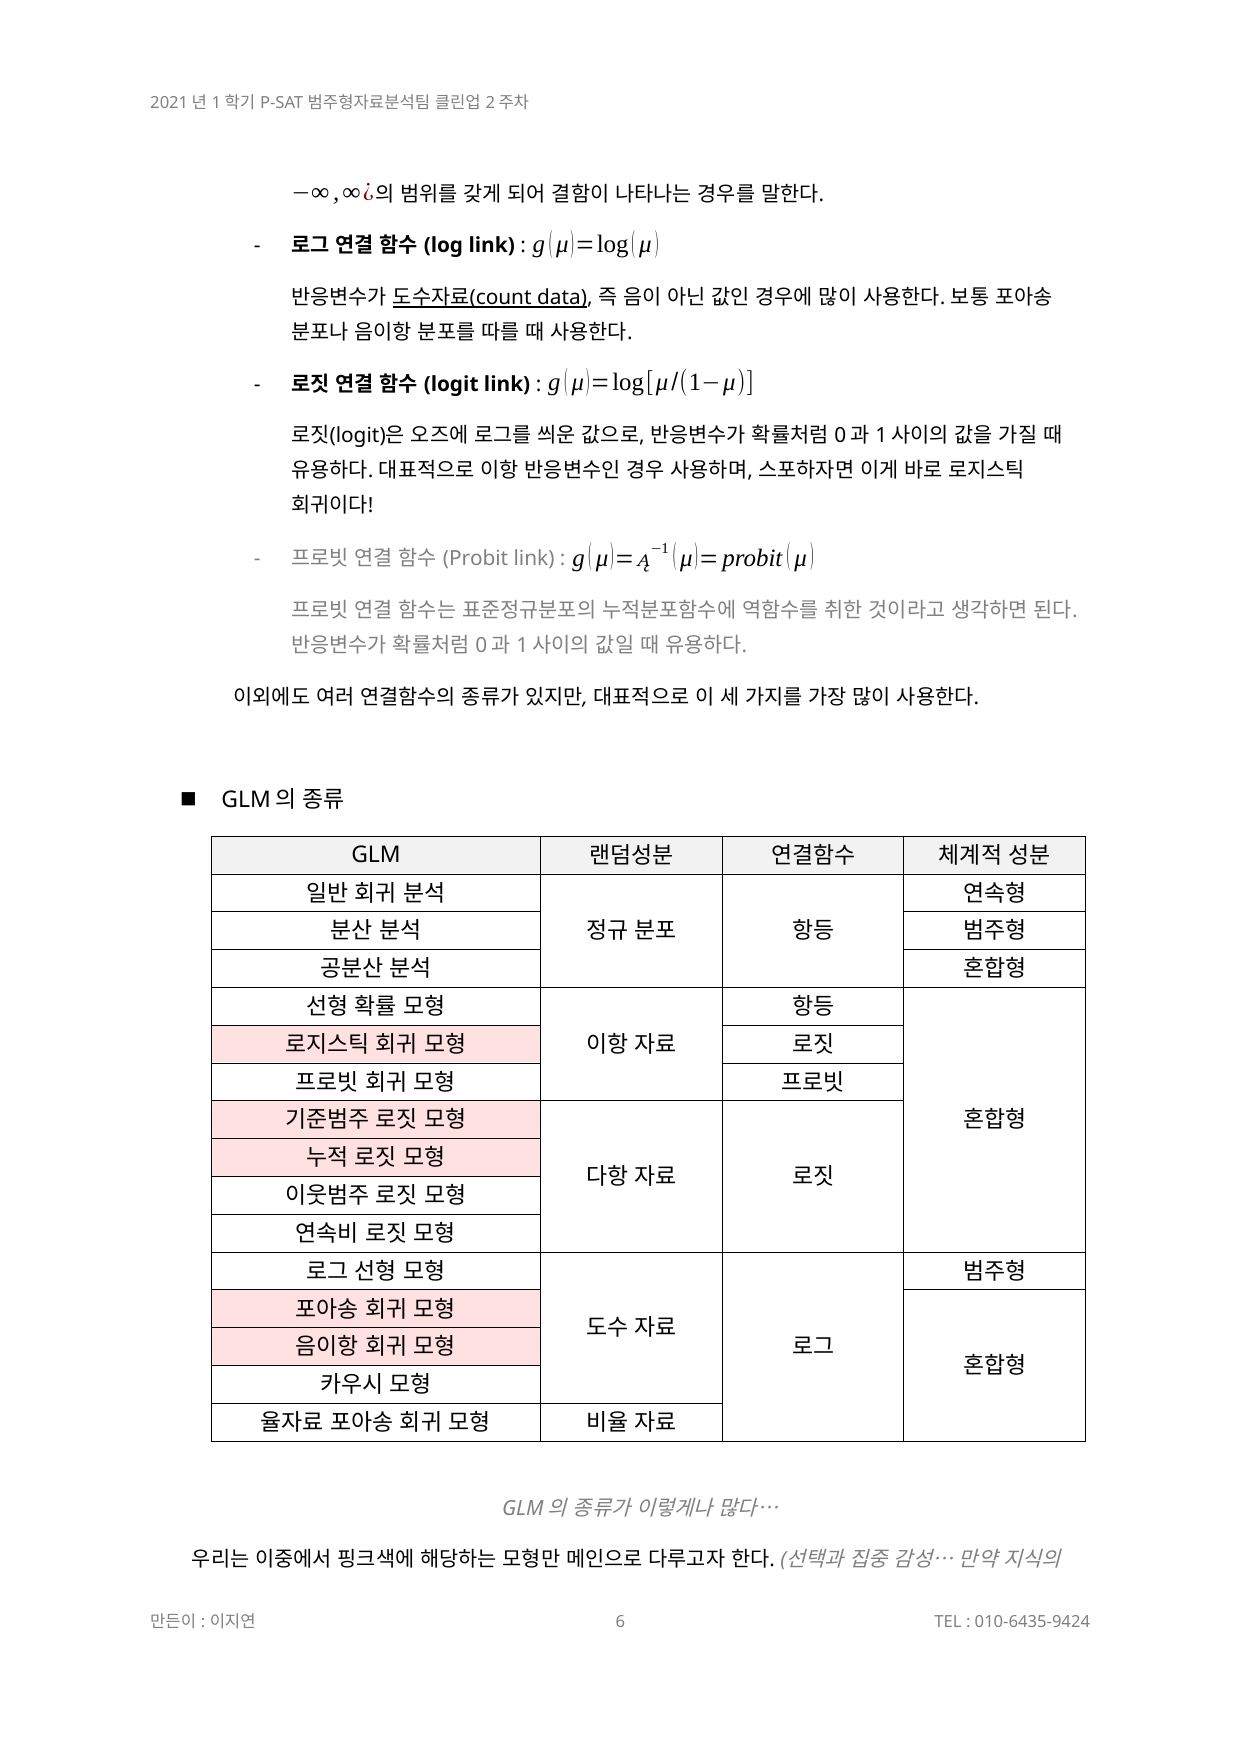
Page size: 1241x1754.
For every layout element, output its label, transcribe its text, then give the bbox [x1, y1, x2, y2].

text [192, 1542, 1090, 1573]
table_cell 연속형 [904, 875, 1085, 911]
table_cell 포아송 회귀 모형 [212, 1290, 540, 1327]
table_cell 범주형 [904, 1253, 1085, 1289]
table_cell 범주형 [904, 912, 1085, 949]
table_cell 로그 선형 모형 [212, 1253, 540, 1289]
table_cell 혼합형 [904, 988, 1085, 1252]
table_cell 항등 [723, 988, 903, 1025]
table_cell 로그 [723, 1253, 903, 1441]
table_cell 프로빗 [723, 1064, 903, 1100]
table_header 연결함수 [723, 837, 903, 873]
table_cell 혼합형 [904, 950, 1085, 987]
table_header GLM [212, 837, 540, 873]
list 프로빗 연결 함수는 표준정규분포의 누적분포함수에 역함수를 취한 것이라고 생각하면 된다. 반응변수가 확률처럼 0과 1사이의 값일 때 유용하다. [291, 594, 1090, 659]
text GLM의 종류가 이렇게나 많다… [192, 1491, 1090, 1521]
table_cell 비율 자료 [541, 1404, 722, 1441]
table_cell 일반 회귀 분석 [212, 875, 540, 911]
table_cell 로짓 [723, 1101, 903, 1252]
table_cell 로지스틱 회귀 모형 [212, 1026, 540, 1062]
table_cell 도수 자료 [541, 1253, 722, 1403]
table_cell 음이항 회귀 모형 [212, 1328, 540, 1365]
table_header 랜덤성분 [541, 837, 722, 873]
table_cell 연속비 로짓 모형 [212, 1215, 540, 1252]
text 이외에도 여러 연결함수의 종류가 있지만, 대표적으로 이 세 가지를 가장 많이 사용한다. [233, 680, 1090, 710]
table_cell 공분산 분석 [212, 950, 540, 987]
list 로짓(logit)은 오즈에 로그를 씌운 값으로, 반응변수가 확률처럼 0과 1사이의 값을 가질 때 유용하다. 대표적으로 이항 반응변수인 경우 사용하며, 스포하자면 이게 바로 로지스틱 회귀이다! [291, 419, 1090, 519]
table_cell 선형 확률 모형 [212, 988, 540, 1025]
list 로짓 연결 함수 (logit link) : [253, 367, 1090, 398]
list 반응변수가 도수자료(count data), 즉 음이 아닌 값인 경우에 많이 사용한다. 보통 포아송 분포나 음이항 분포를 따를 때 사용한다. [291, 280, 1090, 346]
table_cell 로짓 [723, 1026, 903, 1062]
table_cell 혼합형 [904, 1290, 1085, 1441]
table_cell 카우시 모형 [212, 1366, 540, 1403]
table_cell 율자료 포아송 회귀 모형 [212, 1404, 540, 1441]
list 로그 연결 함수 (log link) : [253, 229, 1090, 259]
table_cell 이항 자료 [541, 988, 722, 1100]
table_cell 항등 [723, 875, 903, 987]
table_cell 다항 자료 [541, 1101, 722, 1252]
table_cell 이웃범주 로짓 모형 [212, 1177, 540, 1214]
table_cell 분산 분석 [212, 912, 540, 949]
table_cell 기준범주 로짓 모형 [212, 1101, 540, 1138]
table_cell 누적 로짓 모형 [212, 1139, 540, 1176]
table_cell 정규 분포 [541, 875, 722, 987]
list GLM의 종류 [179, 781, 1090, 814]
list 프로빗 연결 함수 (Probit link) : [253, 540, 1090, 572]
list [291, 177, 1090, 207]
table_cell 프로빗 회귀 모형 [212, 1064, 540, 1100]
table_header 체계적 성분 [904, 837, 1085, 873]
